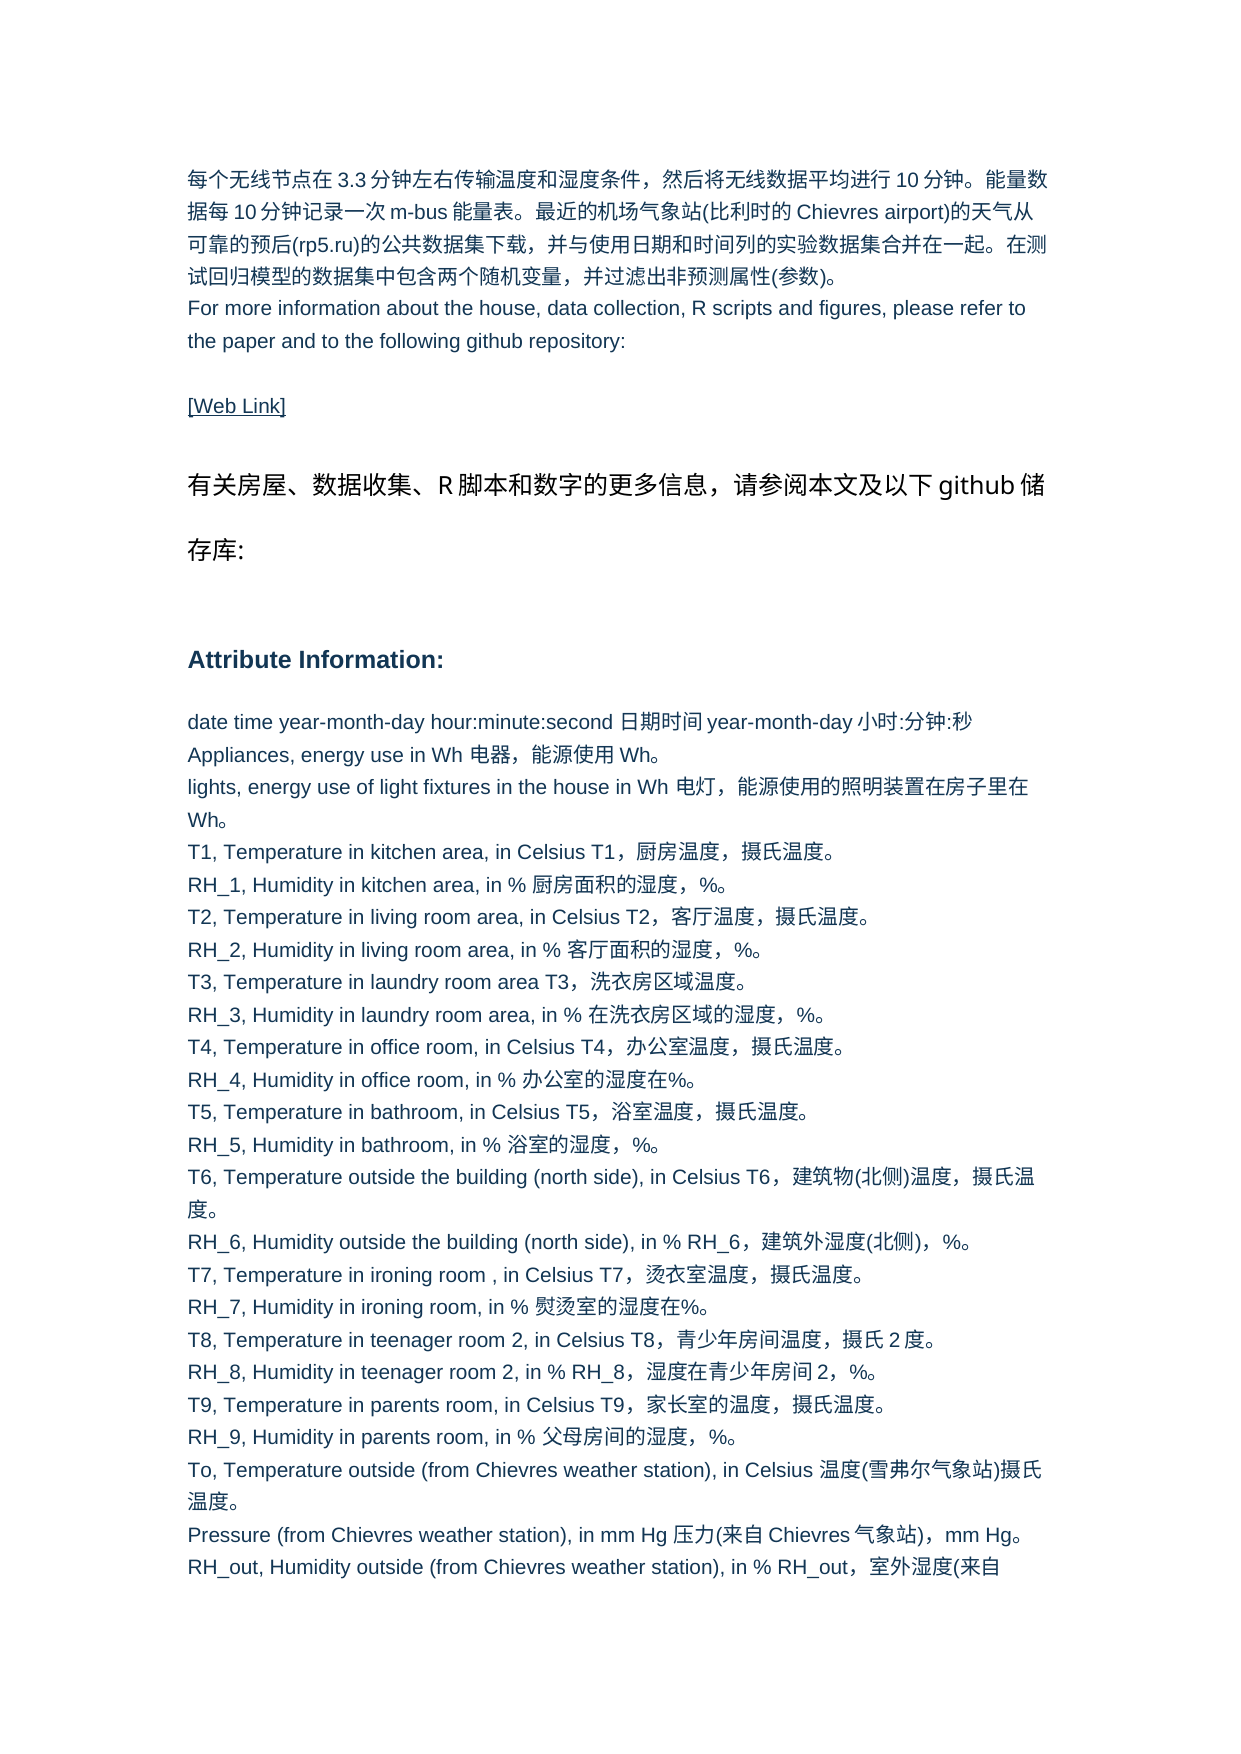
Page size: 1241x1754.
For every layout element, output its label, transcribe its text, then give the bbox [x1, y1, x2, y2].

text Attribute Information: [187, 643, 1053, 675]
text 有关房屋、数据收集、R脚本和数字的更多信息，请参阅本文及以下github储存库: [187, 451, 1053, 581]
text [187, 704, 1053, 1582]
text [187, 162, 1053, 422]
